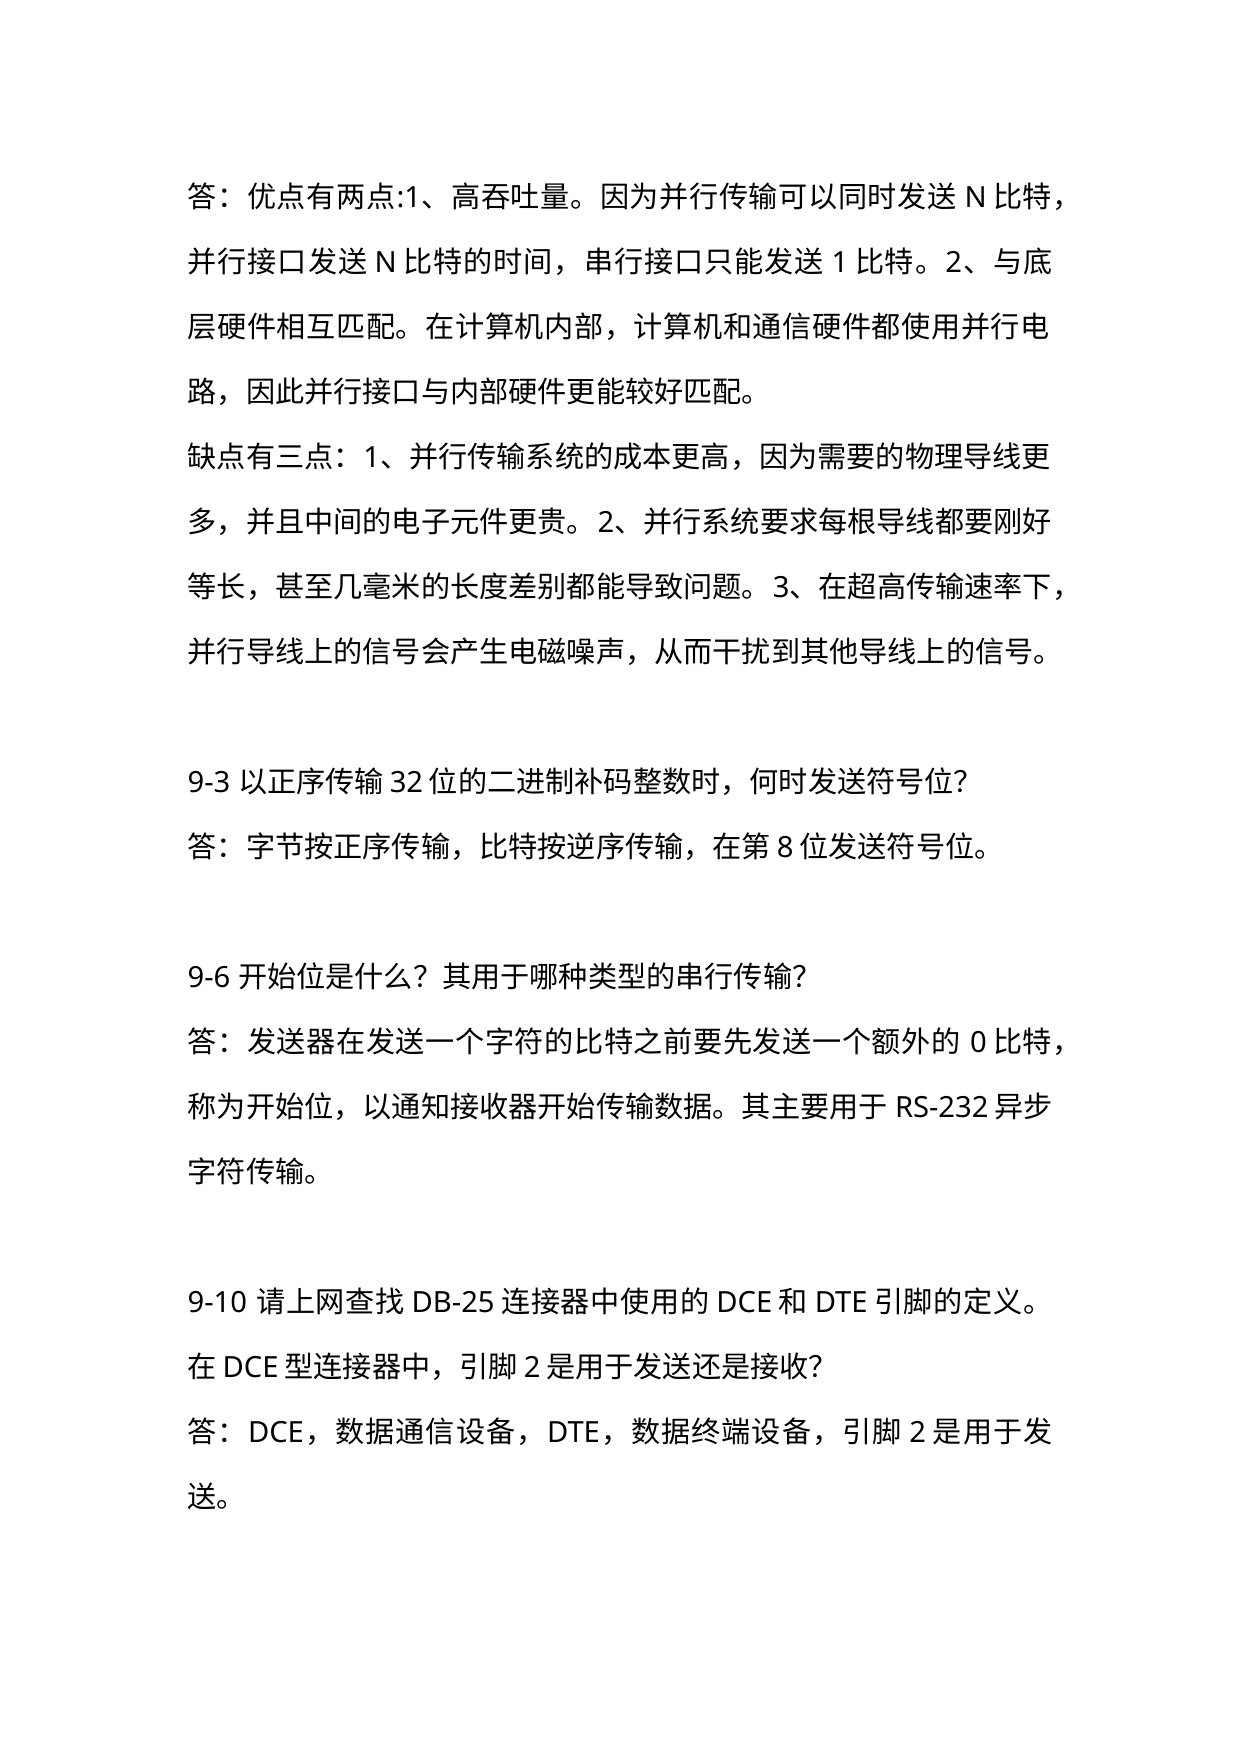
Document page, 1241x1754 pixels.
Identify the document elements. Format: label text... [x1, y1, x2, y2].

text 9-10 请上网查找DB-25连接器中使用的DCE和DTE引脚的定义。在DCE型连接器中，引脚2是用于发送还是接收？ [187, 1267, 1053, 1397]
text 答：字节按正序传输，比特按逆序传输，在第8位发送符号位。 [187, 812, 1053, 877]
text 答：优点有两点:1、高吞吐量。因为并行传输可以同时发送N比特，并行接口发送N比特的时间，串行接口只能发送1比特。2、与底层硬件相互匹配。在计算机内部，计算机和通信硬件都使用并行电路，因此并行接口与内部硬件更能较好匹配。 [187, 162, 1053, 422]
text 9-3 以正序传输32位的二进制补码整数时，何时发送符号位？ [187, 747, 1053, 812]
text 答：发送器在发送一个字符的比特之前要先发送一个额外的0比特，称为开始位，以通知接收器开始传输数据。其主要用于RS-232异步字符传输。 [187, 1007, 1053, 1202]
text 9-6 开始位是什么？其用于哪种类型的串行传输？ [187, 942, 1053, 1007]
text 答：DCE，数据通信设备，DTE，数据终端设备，引脚2是用于发送。 [187, 1397, 1053, 1527]
text 缺点有三点：1、并行传输系统的成本更高，因为需要的物理导线更多，并且中间的电子元件更贵。2、并行系统要求每根导线都要刚好等长，甚至几毫米的长度差别都能导致问题。3、在超高传输速率下，并行导线上的信号会产生电磁噪声，从而干扰到其他导线上的信号。 [187, 422, 1053, 682]
